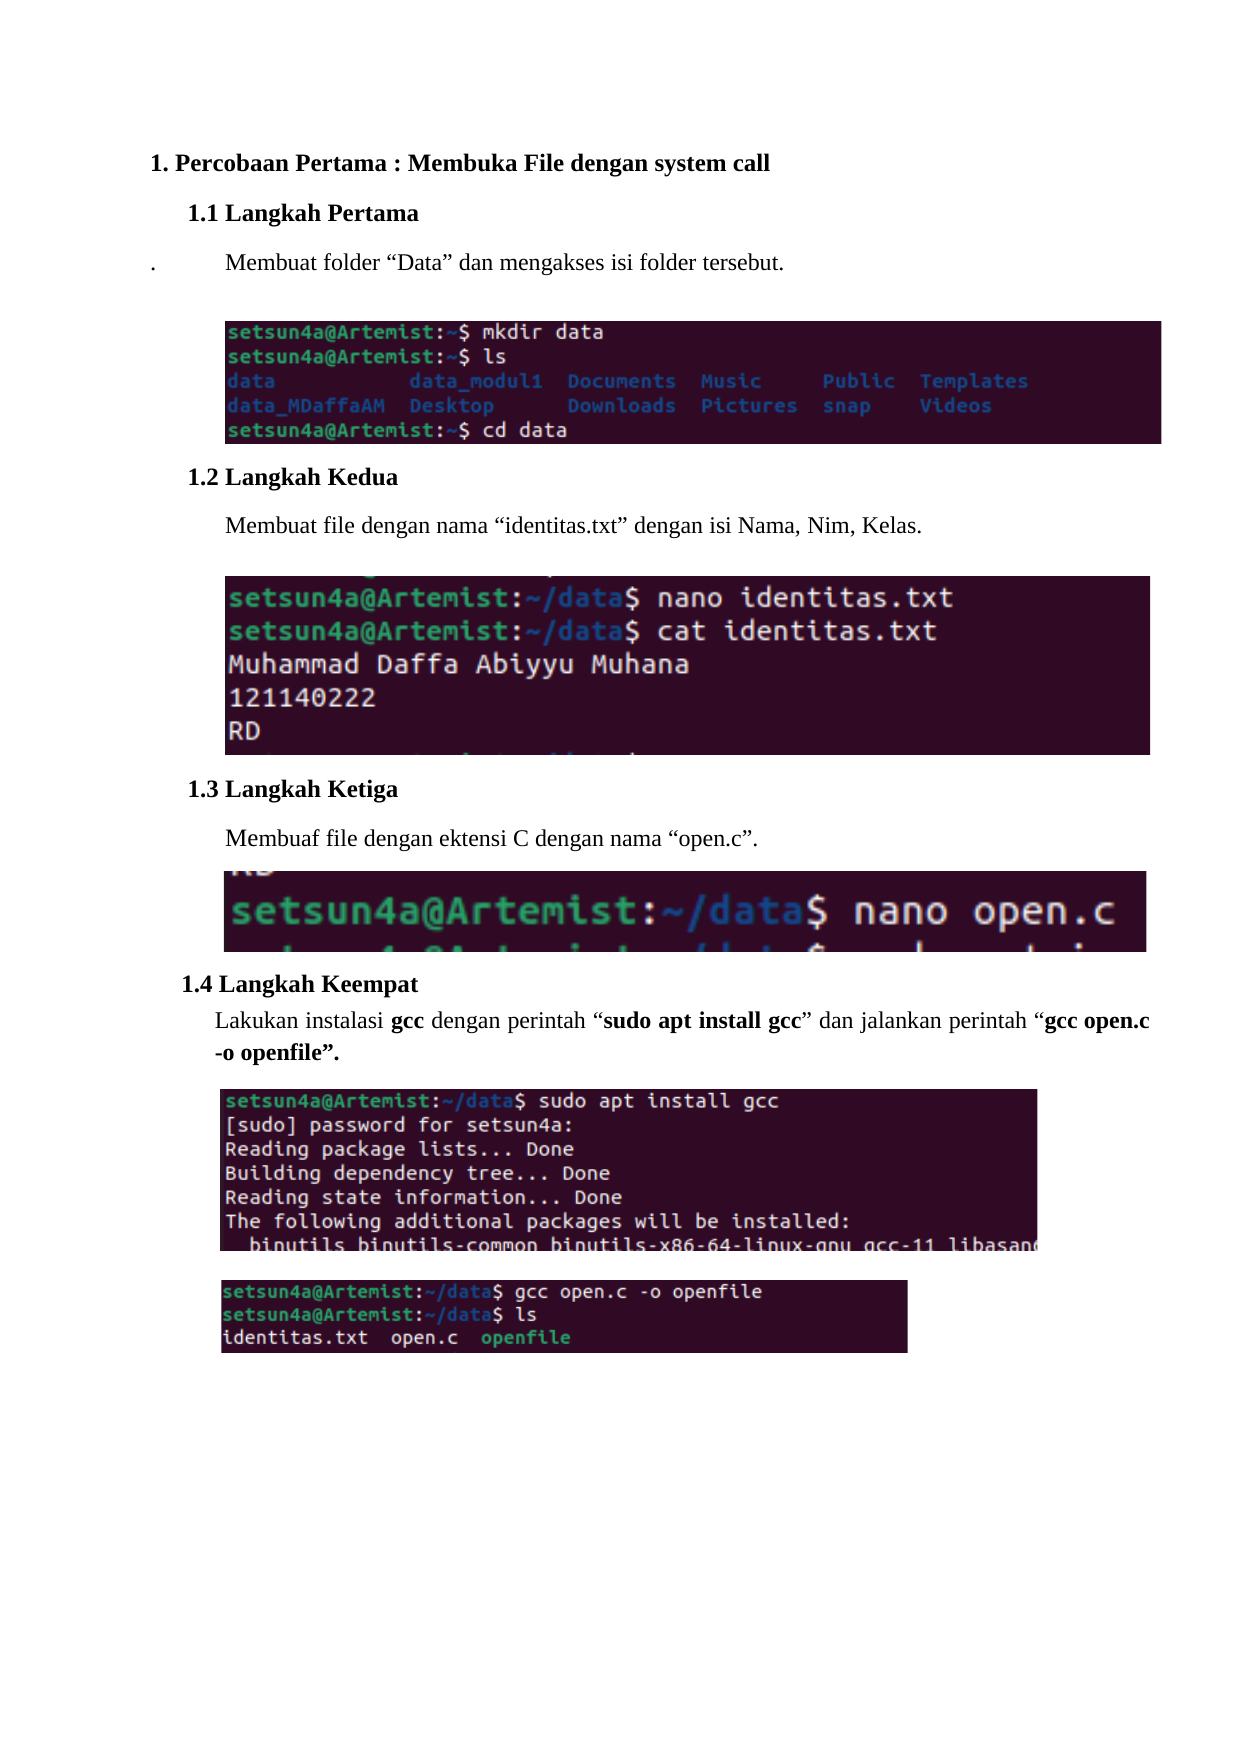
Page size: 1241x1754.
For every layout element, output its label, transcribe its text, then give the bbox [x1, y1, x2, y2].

picture [223, 871, 1147, 952]
picture [221, 1280, 908, 1353]
picture [225, 321, 1162, 444]
subtitle Percobaan Pertama : Membuka File dengan system call [150, 148, 1176, 177]
picture [220, 1089, 1038, 1251]
text Membuat file dengan nama “identitas.txt” dengan isi Nama, Nim, Kelas. [225, 512, 1176, 539]
list Langkah Pertama [187, 198, 1176, 226]
text Membuaf file dengan ektensi C dengan nama “open.c”. [225, 823, 1176, 852]
text . Membuat folder “Data” dan mengakses isi folder tersebut. [150, 247, 1176, 276]
picture [225, 576, 1150, 755]
text Lakukan instalasi gcc dengan perintah “sudo apt install gcc” dan jalankan perintah “gcc open.c -o openfile”. [214, 1006, 1151, 1066]
